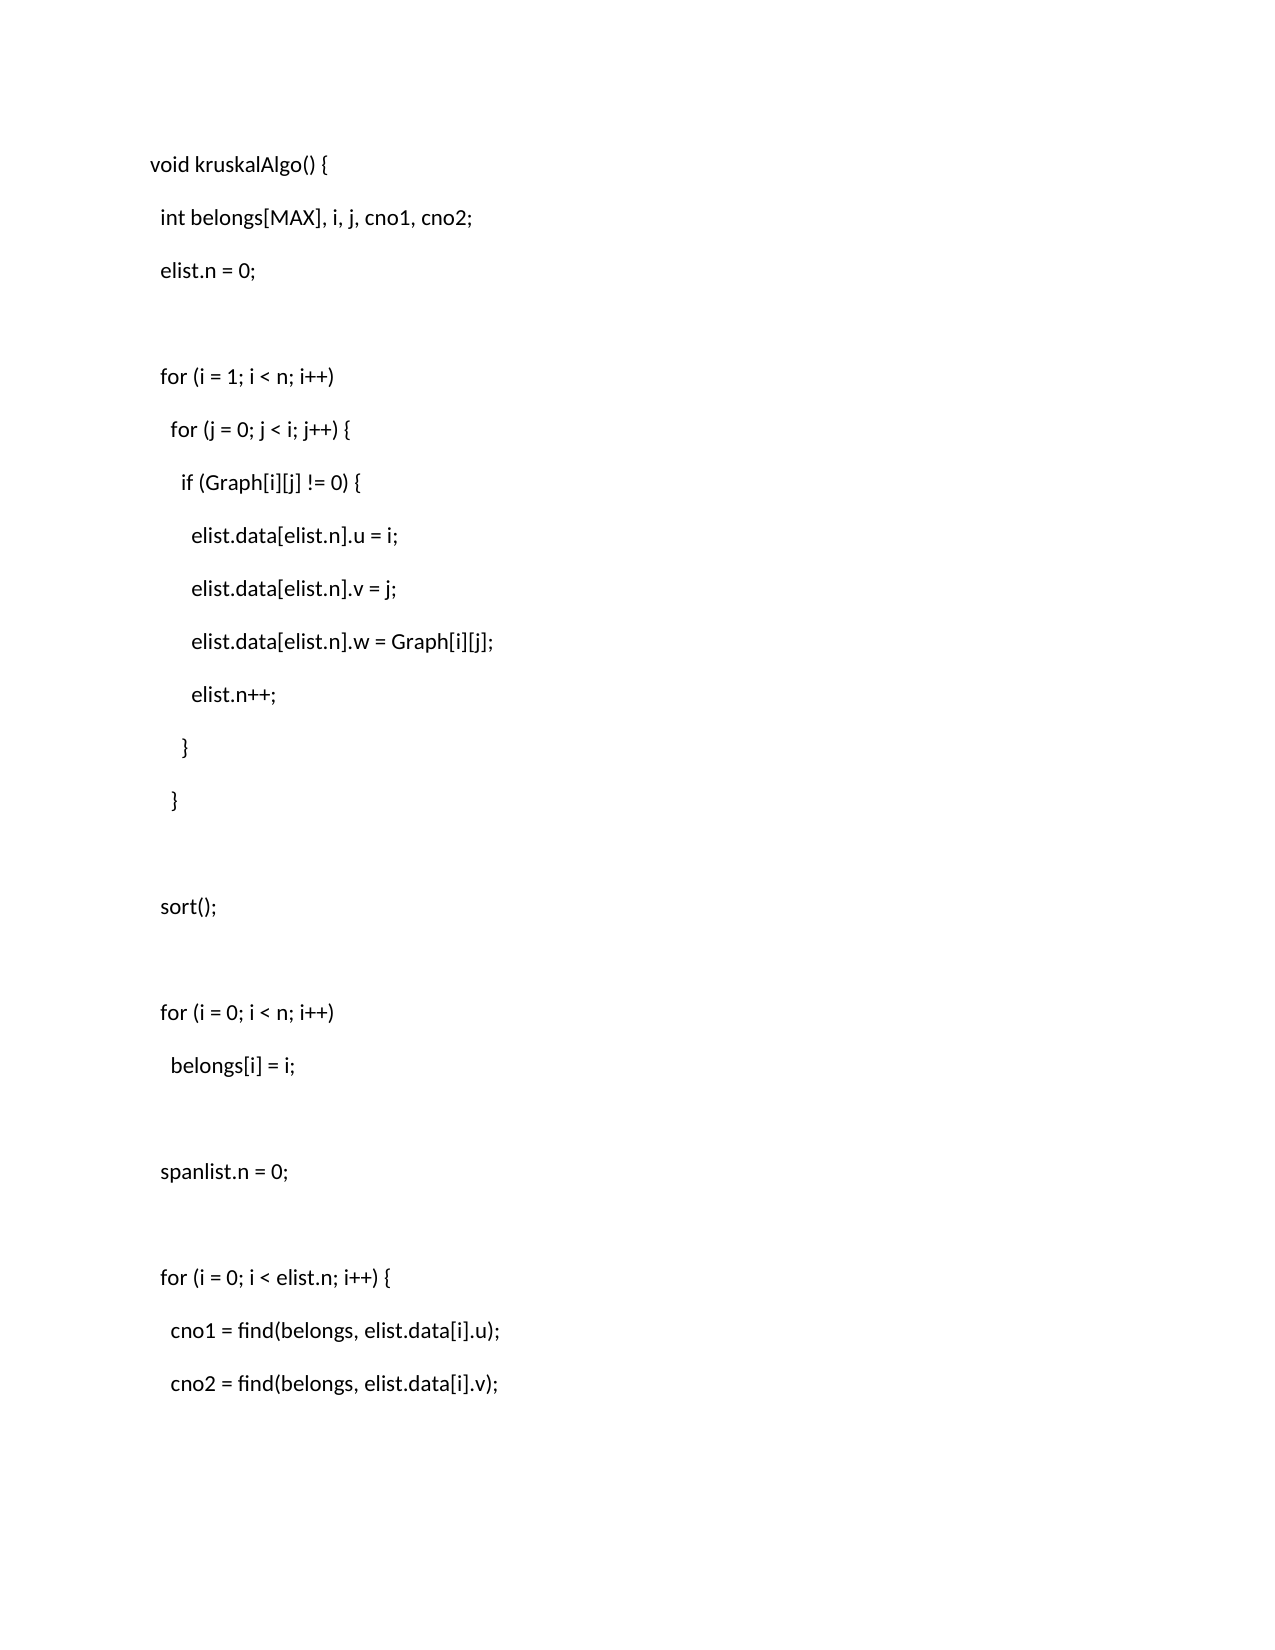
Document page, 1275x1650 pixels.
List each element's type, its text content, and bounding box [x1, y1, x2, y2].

text elist.data[elist.n].u = i; [150, 521, 1125, 549]
text } [150, 786, 1125, 814]
text spanlist.n = 0; [150, 1157, 1125, 1185]
text if (Graph[i][j] != 0) { [150, 468, 1125, 496]
text for (i = 1; i < n; i++) [150, 362, 1125, 390]
text int belongs[MAX], i, j, cno1, cno2; [150, 203, 1125, 231]
text elist.data[elist.n].w = Graph[i][j]; [150, 627, 1125, 655]
text for (j = 0; j < i; j++) { [150, 415, 1125, 443]
text belongs[i] = i; [150, 1051, 1125, 1079]
text for (i = 0; i < elist.n; i++) { [150, 1263, 1125, 1291]
text cno1 = find(belongs, elist.data[i].u); [150, 1316, 1125, 1344]
text elist.data[elist.n].v = j; [150, 574, 1125, 602]
text cno2 = find(belongs, elist.data[i].v); [150, 1369, 1125, 1397]
text elist.n++; [150, 680, 1125, 708]
text elist.n = 0; [150, 256, 1125, 284]
text } [150, 733, 1125, 761]
text void kruskalAlgo() { [150, 150, 1125, 178]
text sort(); [150, 892, 1125, 920]
text for (i = 0; i < n; i++) [150, 998, 1125, 1026]
